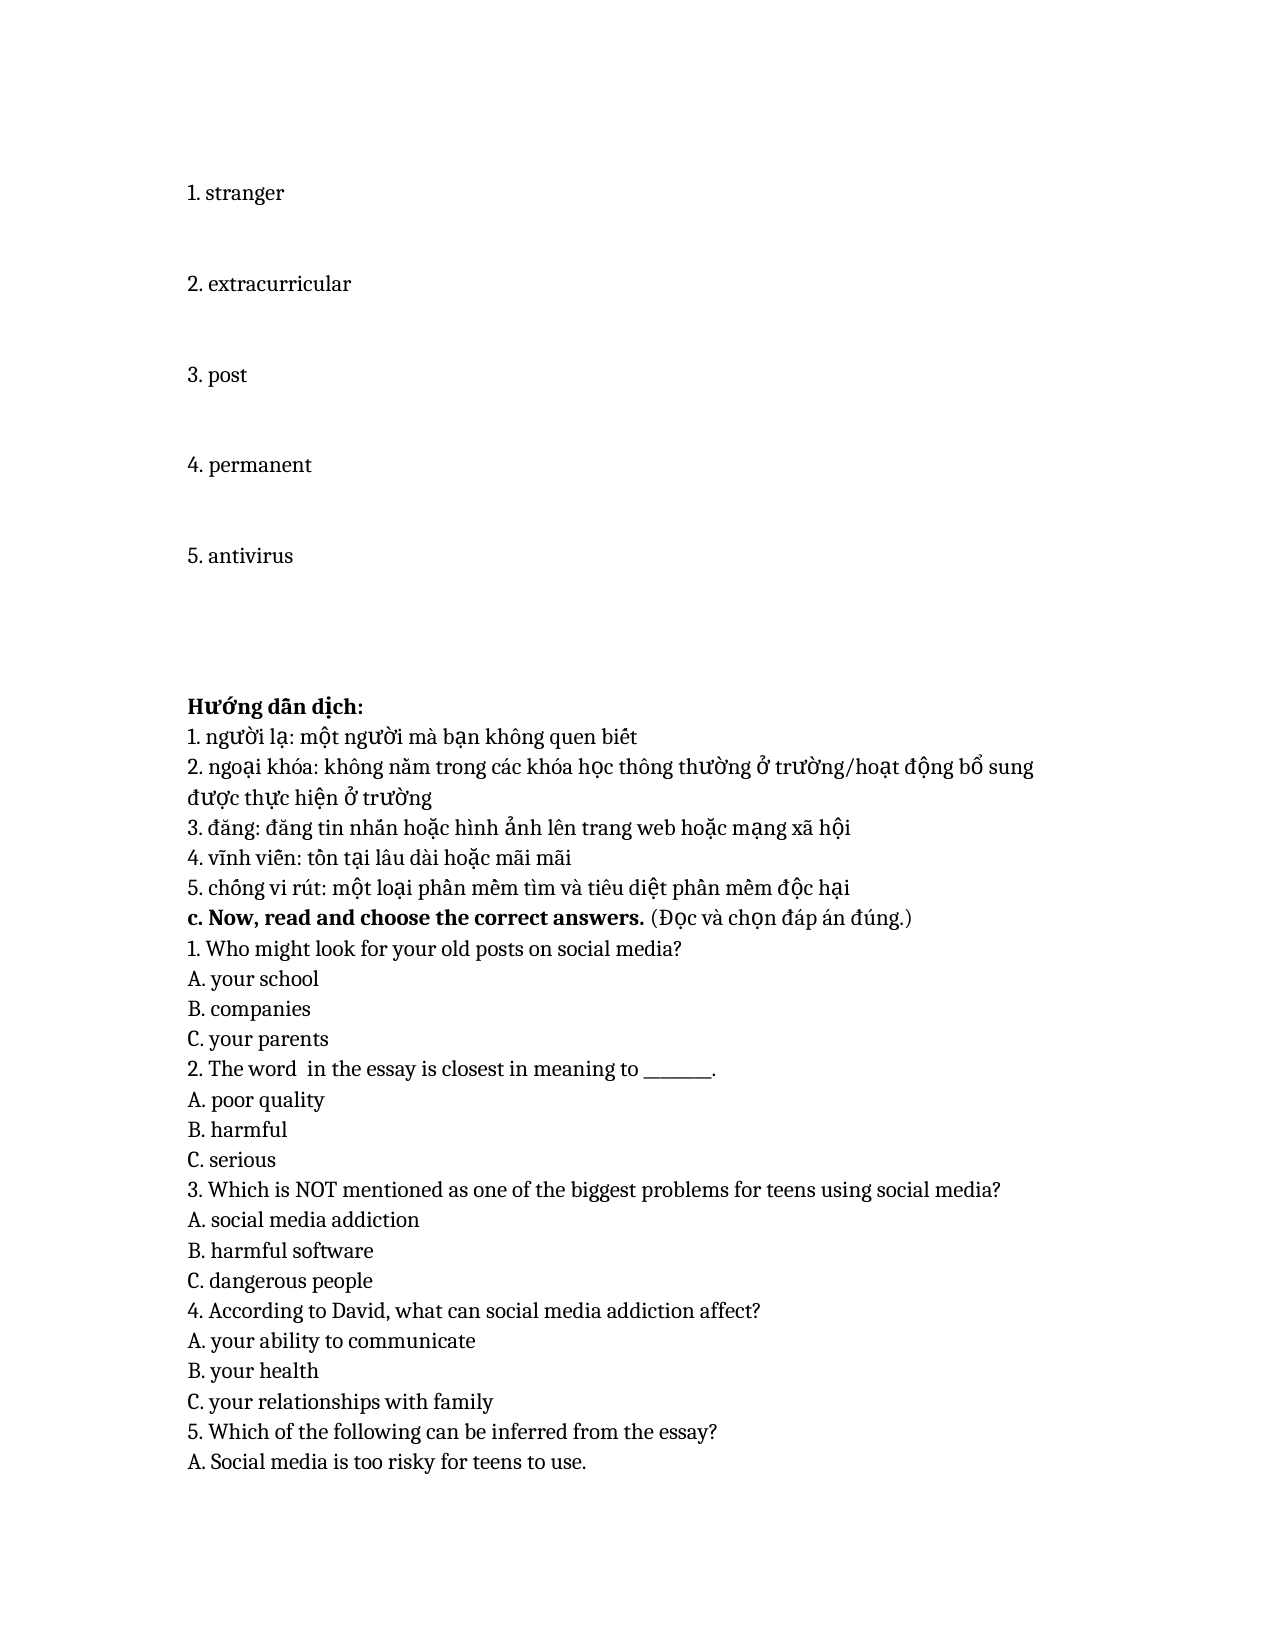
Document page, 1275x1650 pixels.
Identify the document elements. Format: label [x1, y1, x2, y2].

text [187, 150, 1087, 1475]
